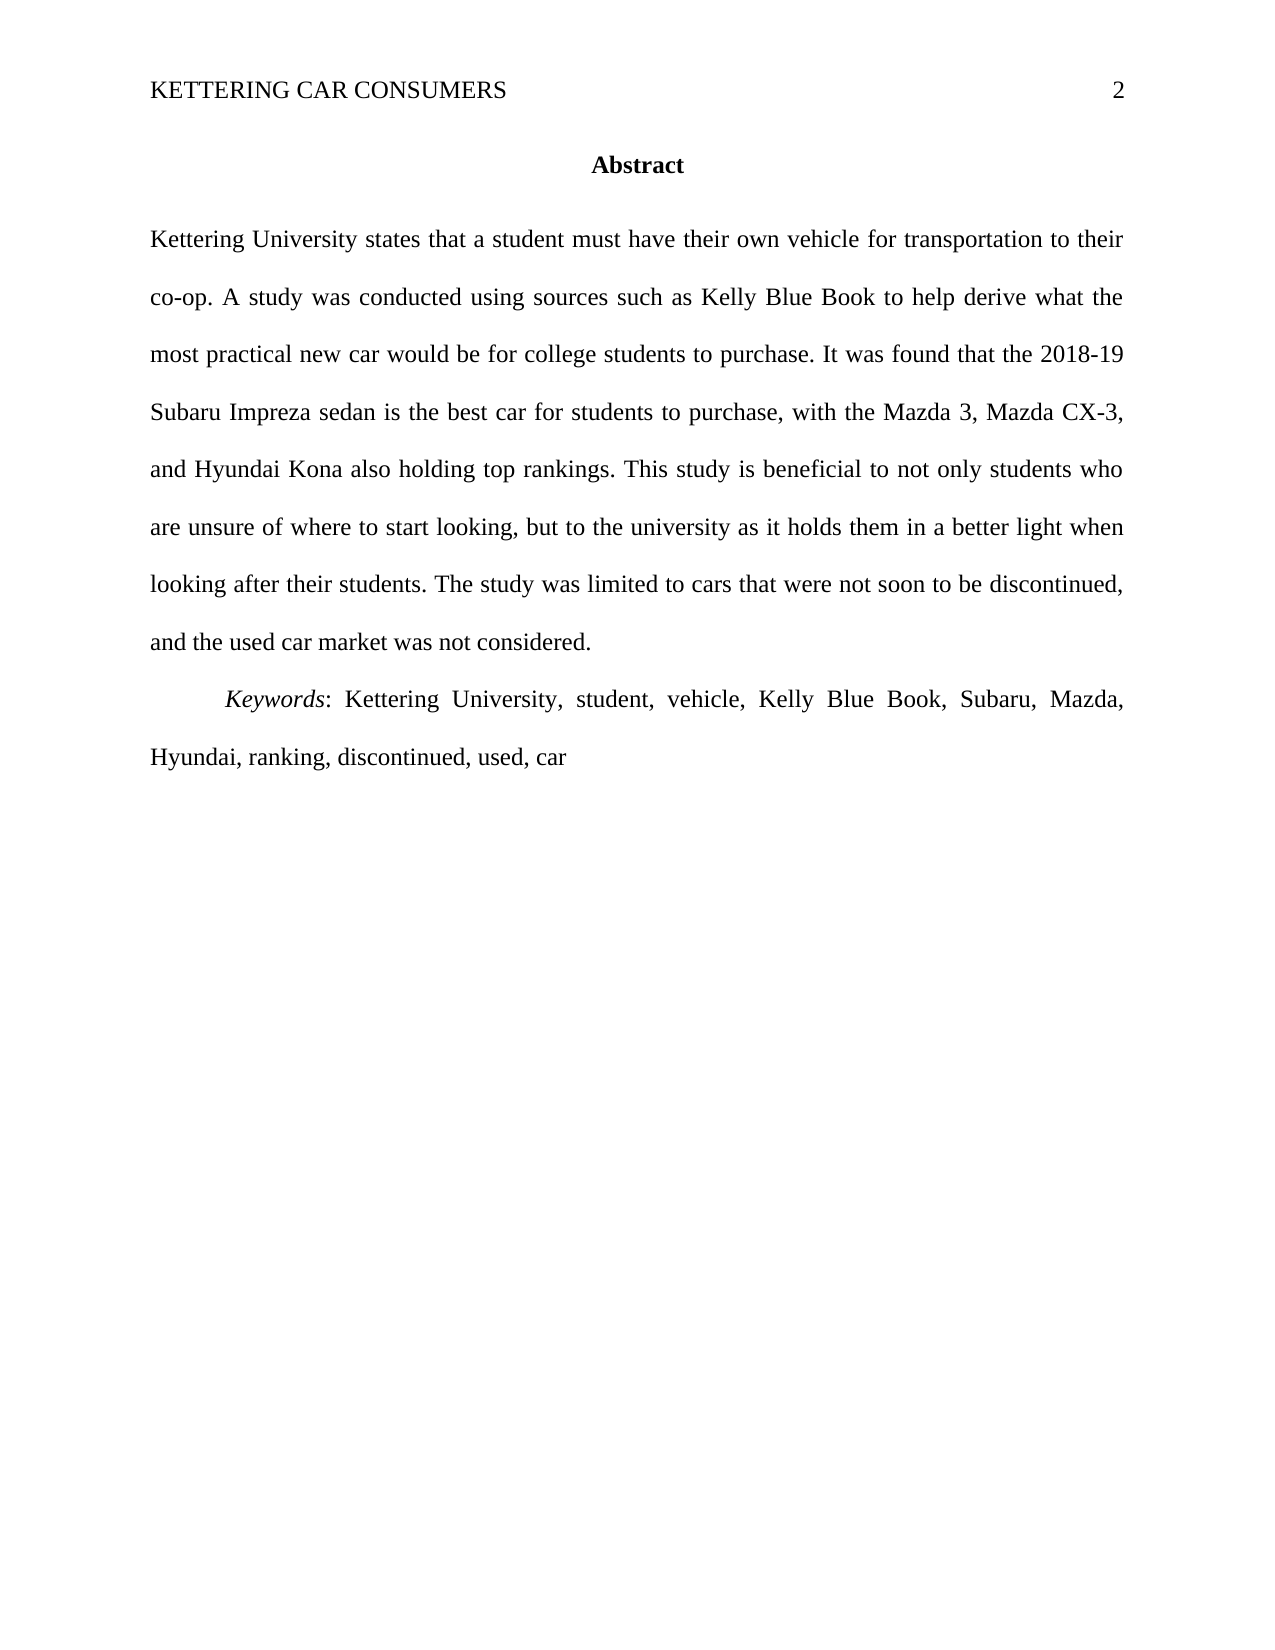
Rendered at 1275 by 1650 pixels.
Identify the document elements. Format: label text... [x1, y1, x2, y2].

text Kettering University states that a student must have their own vehicle for transportation to their co-op. A study was conducted using sources such as Kelly Blue Book to help derive what the most practical new car would be for college students to purchase. It was found that the 2018-19 Subaru Impreza sedan is the best car for students to purchase, with the Mazda 3, Mazda CX-3, and Hyundai Kona also holding top rankings. This study is beneficial to not only students who are unsure of where to start looking, but to the university as it holds them in a better light when looking after their students. The study was limited to cars that were not soon to be discontinued, and the used car market was not considered. [150, 224, 1125, 655]
text Keywords: Kettering University, student, vehicle, Kelly Blue Book, Subaru, Mazda, Hyundai, ranking, discontinued, used, car [150, 684, 1125, 770]
text Abstract [150, 150, 1125, 179]
